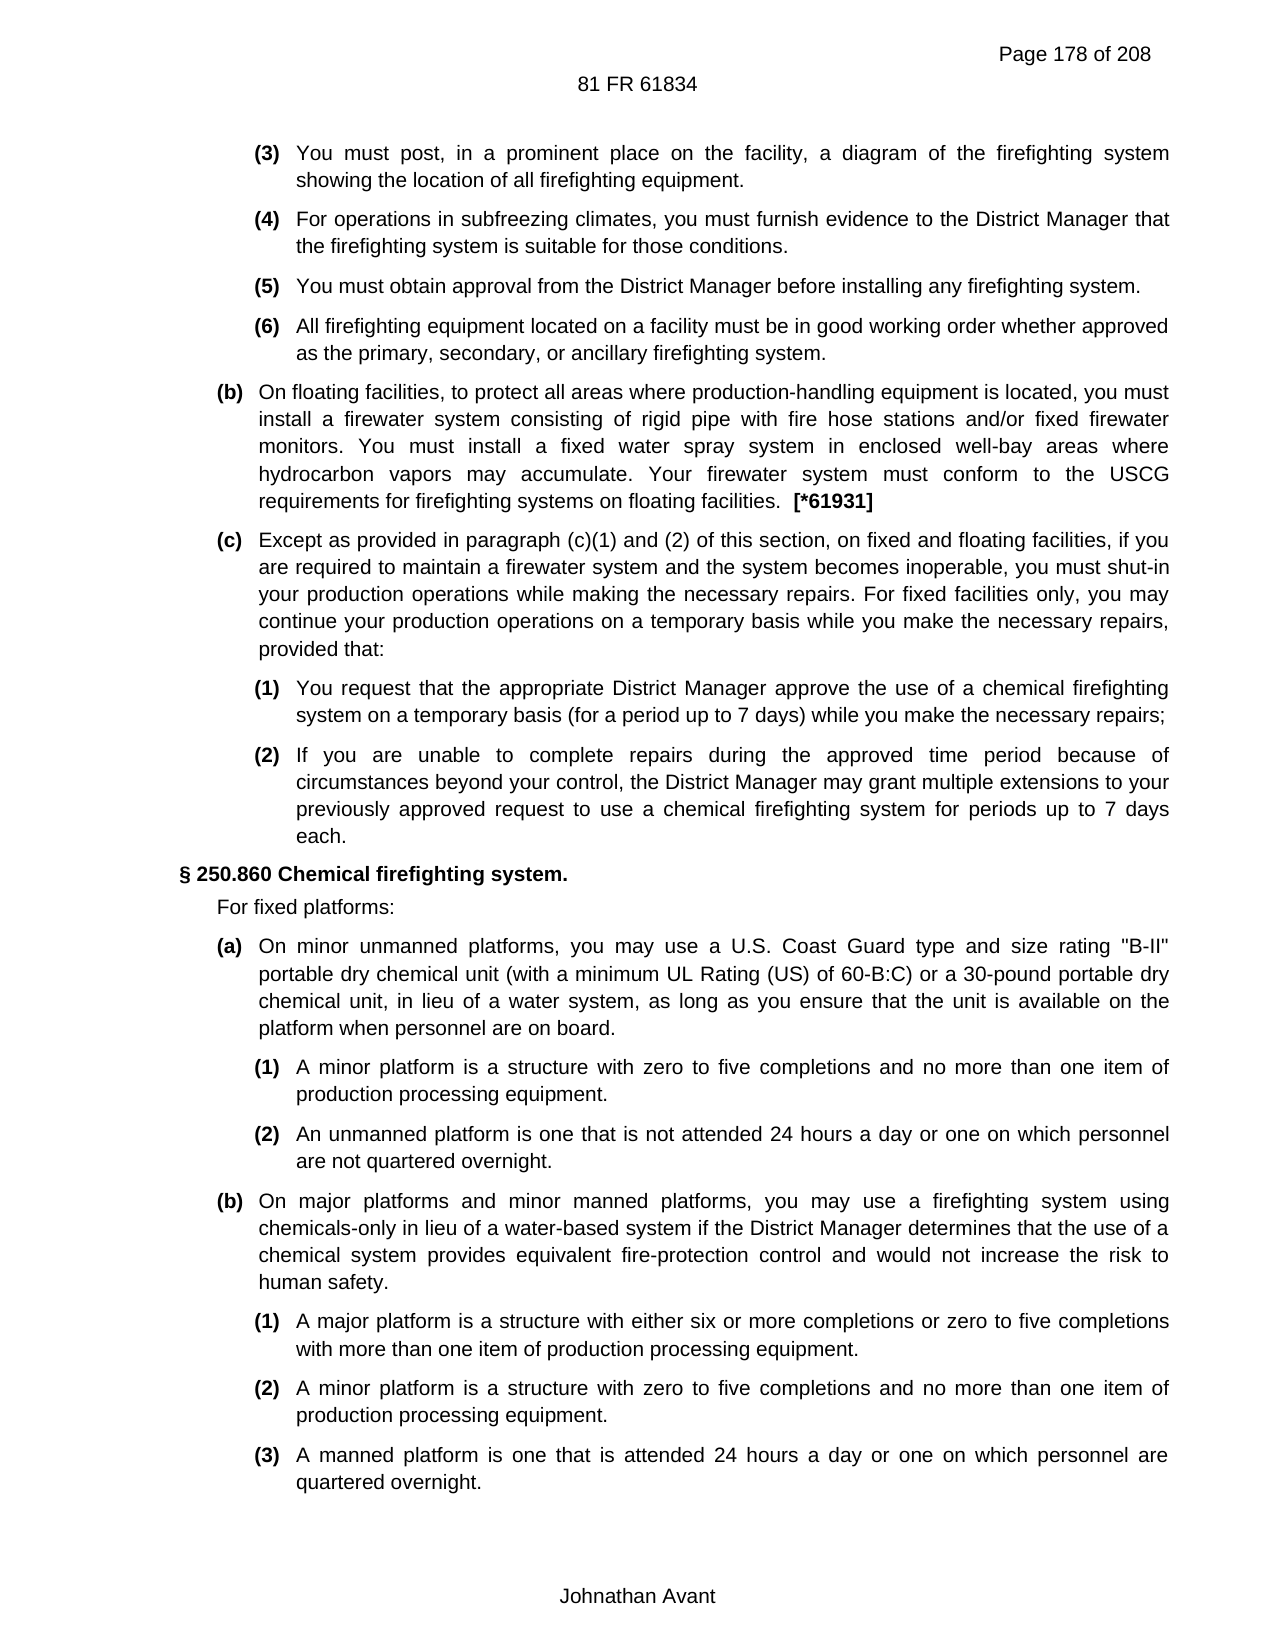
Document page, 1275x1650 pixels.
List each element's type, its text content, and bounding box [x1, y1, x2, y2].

text For fixed platforms: [217, 892, 1171, 919]
list An unmanned platform is one that is not attended 24 hours a day or one on which personnel are not quartered overnight. [254, 1119, 1171, 1173]
list A major platform is a structure with either six or more completions or zero to five completions with more than one item of production processing equipment. [254, 1306, 1171, 1360]
list You request that the appropriate District Manager approve the use of a chemical firefighting system on a temporary basis (for a period up to 7 days) while you make the necessary repairs; [254, 673, 1171, 727]
list You must obtain approval from the District Manager before installing any firefighting system. [254, 271, 1171, 298]
list g system. [179, 860, 1171, 885]
list A manned platform is one that is attended 24 hours a day or one on which personnel are quartered overnight. [254, 1439, 1171, 1494]
list All firefighting equipment located on a facility must be in good working order whether approved as the primary, secondary, or ancillary firefighting system. [254, 310, 1171, 364]
list You must post, in a prominent place on the facility, a diagram of the firefighting system showing the location of all firefighting equipment. [254, 137, 1171, 192]
list On minor unmanned platforms, you may use a U.S. Coast Guard type and size rating "B-II" portable dry chemical unit (with a minimum UL Rating (US) of 60-B:C) or a 30-pound portable dry chemical unit, in lieu of a water system, as long as you ensure that the unit is available on the platform when personnel are on board. [217, 931, 1171, 1039]
list For operations in subfreezing climates, you must furnish evidence to the District Manager that the firefighting system is suitable for those conditions. [254, 204, 1171, 258]
list A minor platform is a structure with zero to five completions and no more than one item of production processing equipment. [254, 1373, 1171, 1427]
list Except as provided in paragraph (c)(1) and (2) of this section, on fixed and floating facilities, if you are required to maintain a firewater system and the system becomes inoperable, you must shut-in your production operations while making the necessary repairs. For fixed facilities only, you may continue your production operations on a temporary basis while you make the necessary repairs, provided that: [217, 525, 1171, 660]
list On major platforms and minor manned platforms, you may use a firefighting system using chemicals-only in lieu of a water-based system if the District Manager determines that the use of a chemical system provides equivalent fire-protection control and would not increase the risk to human safety. [217, 1185, 1171, 1294]
list On floating facilities, to protect all areas where production-handling equipment is located, you must install a firewater system consisting of rigid pipe with fire hose stations and/or fixed firewater monitors. You must install a fixed water spray system in enclosed well-bay areas where hydrocarbon vapors may accumulate. Your firewater system must conform to the USCG requirements for firefighting systems on floating facilities. [*61931] [217, 377, 1171, 512]
list A minor platform is a structure with zero to five completions and no more than one item of production processing equipment. [254, 1052, 1171, 1106]
list If you are unable to complete repairs during the approved time period because of circumstances beyond your control, the District Manager may grant multiple extensions to your previously approved request to use a chemical firefighting system for periods up to 7 days each. [254, 739, 1171, 848]
